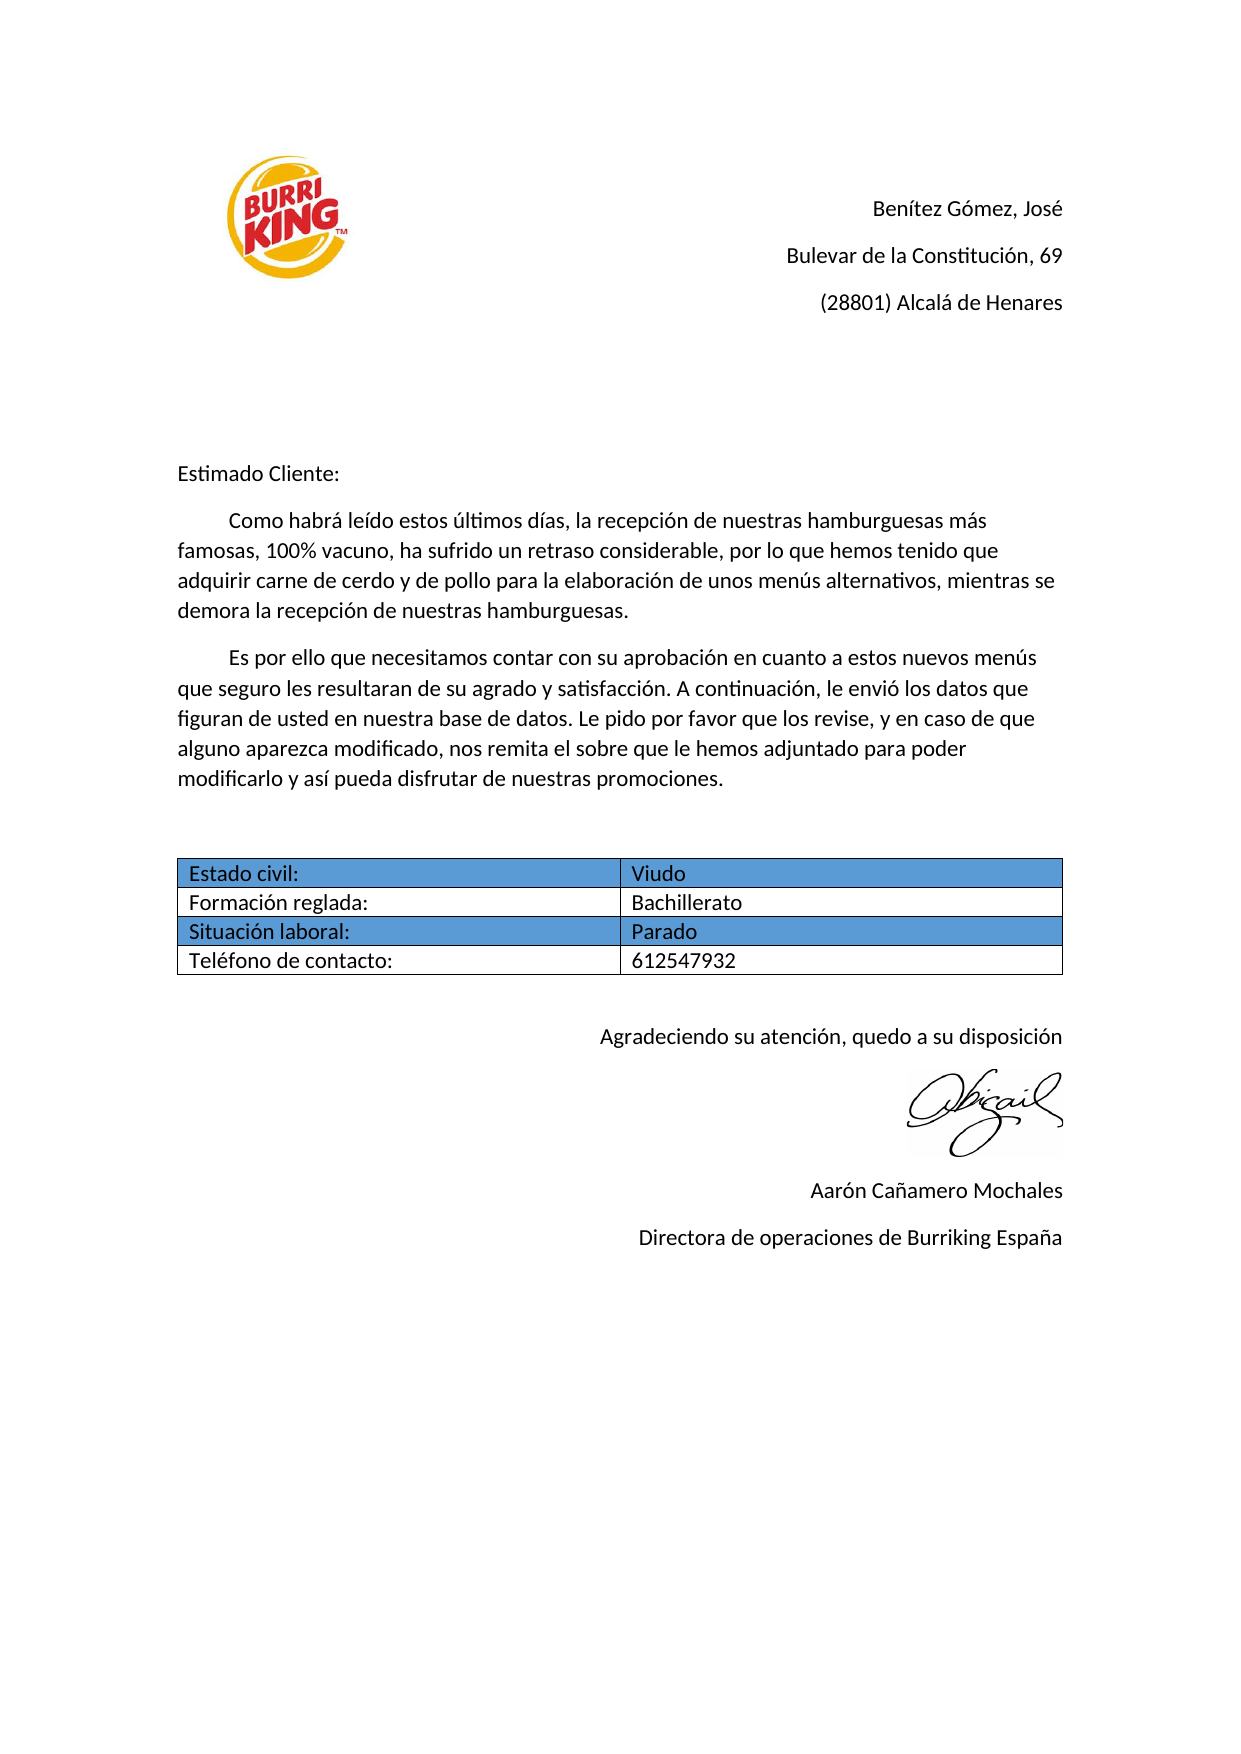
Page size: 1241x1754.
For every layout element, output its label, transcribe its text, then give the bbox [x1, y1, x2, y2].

text Aarón Cañamero Mochales [177, 1176, 1063, 1204]
text Es por ello que necesitamos contar con su aprobación en cuanto a estos nuevos menús que seguro les resultaran de su agrado y satisfacción. A continuación, le envió los datos que figuran de usted en nuestra base de datos. Le pido por favor que los revise, y en caso de que alguno aparezca modificado, nos remita el sobre que le hemos adjuntado para poder modificarlo y así pueda disfrutar de nuestras promociones. [177, 643, 1063, 792]
text (28801) Alcalá de Henares [177, 288, 1063, 316]
table_cell Bachillerato [621, 888, 1062, 916]
table_cell Situación laboral: [178, 917, 620, 945]
picture [906, 1069, 1064, 1157]
table_cell Parado [621, 917, 1062, 945]
table_cell Teléfono de contacto: [178, 946, 620, 974]
text Bulevar de la Constitución, 69 [400, 241, 1063, 269]
table_cell Formación reglada: [178, 888, 620, 916]
table_header Viudo [621, 859, 1062, 887]
picture [177, 147, 400, 287]
text Como habrá leído estos últimos días, la recepción de nuestras hamburguesas más famosas, 100% vacuno, ha sufrido un retraso considerable, por lo que hemos tenido que adquirir carne de cerdo y de pollo para la elaboración de unos menús alternativos, mientras se demora la recepción de nuestras hamburguesas. [177, 506, 1063, 624]
text Benítez Gómez, José [400, 194, 1063, 222]
text Agradeciendo su atención, quedo a su disposición [177, 1022, 1063, 1050]
text Estimado Cliente: [177, 459, 1063, 487]
table_header Estado civil: [178, 859, 620, 887]
text Directora de operaciones de Burriking España [177, 1223, 1063, 1251]
table_cell 612547932 [621, 946, 1062, 974]
